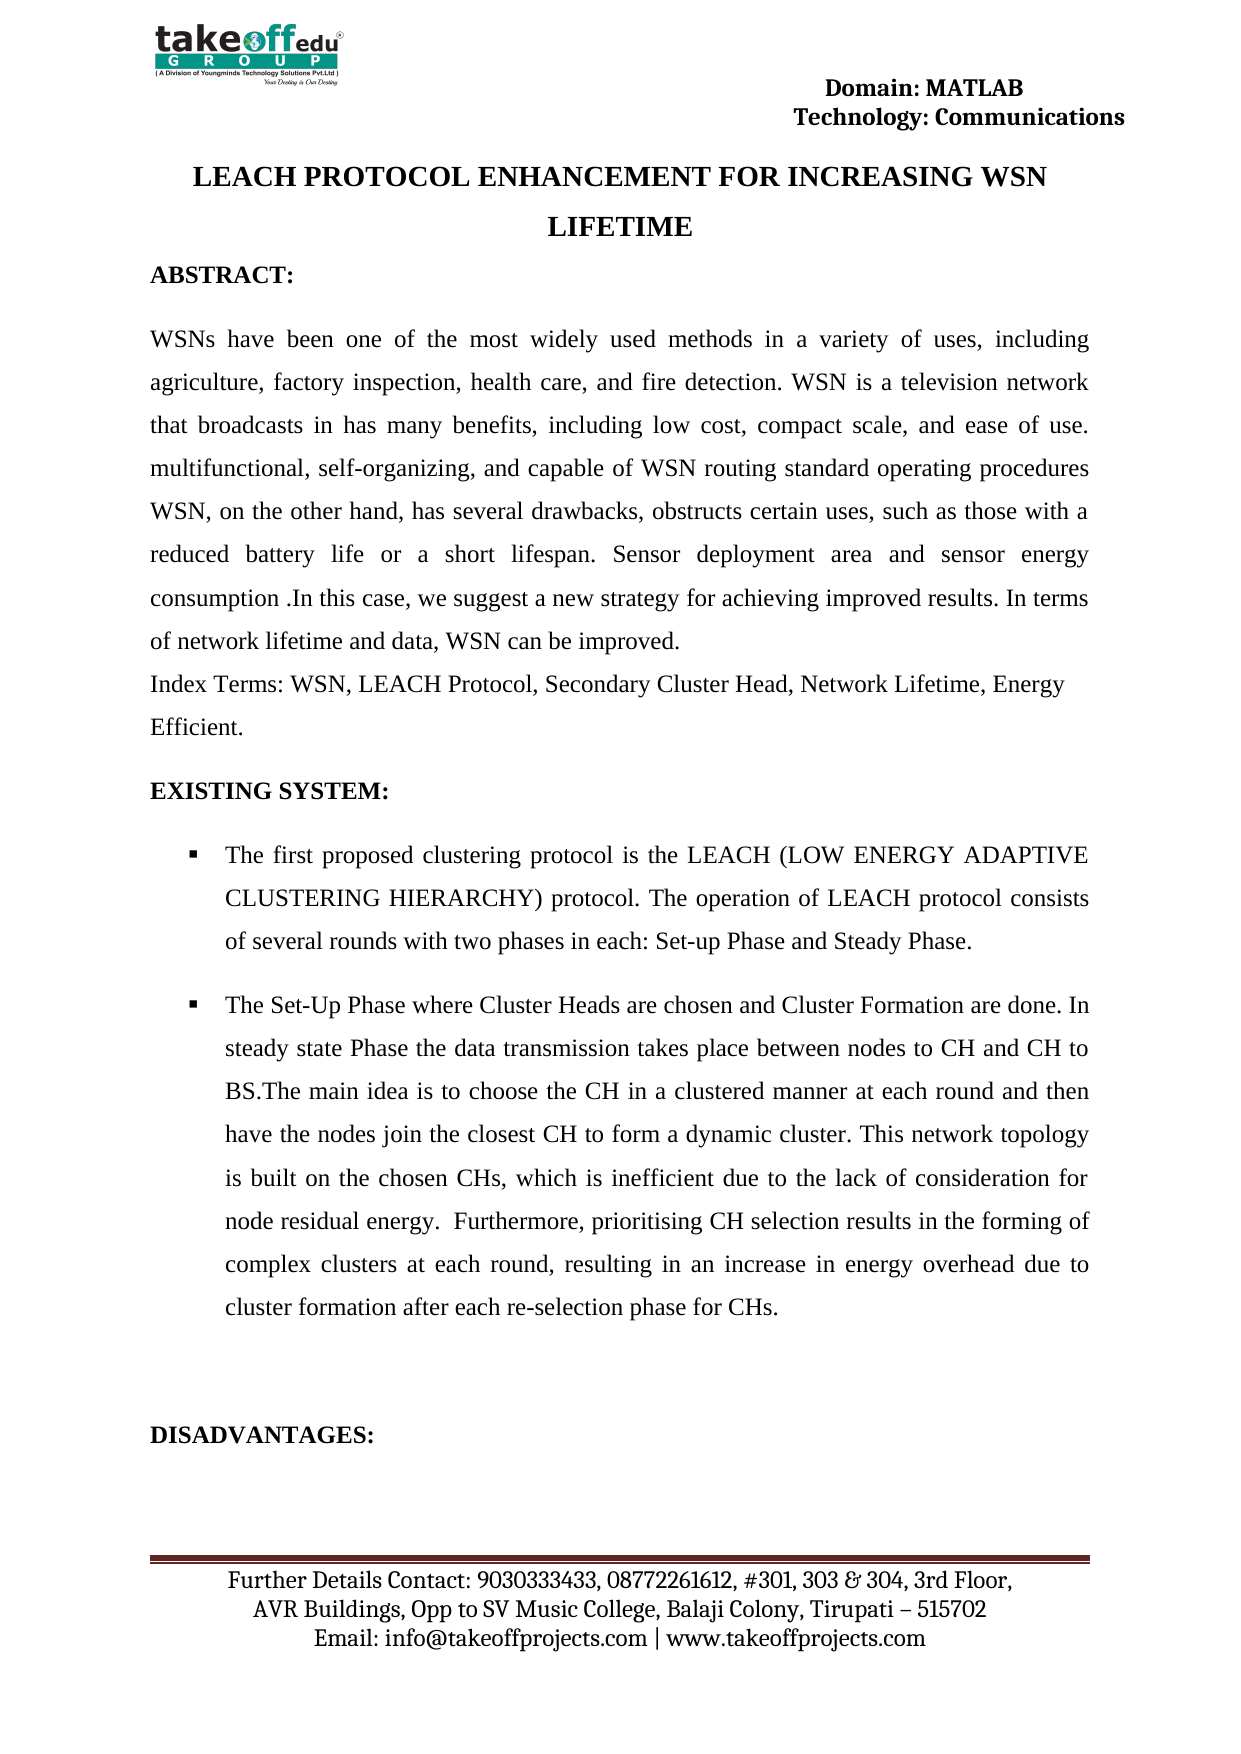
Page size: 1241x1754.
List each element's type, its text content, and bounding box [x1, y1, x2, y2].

text LEACH PROTOCOL ENHANCEMENT FOR INCREASING WSN LIFETIME [150, 159, 1090, 243]
picture [150, 24, 347, 95]
text EXISTING SYSTEM: [150, 776, 1090, 805]
list The Set-Up Phase where Cluster Heads are chosen and Cluster Formation are done. In steady state Phase the data transmission takes place between nodes to CH and CH to BS.The main idea is to choose the CH in a clustered manner at each round and then have the nodes join the closest CH to form a dynamic cluster. This network topology is built on the chosen CHs, which is inefficient due to the lack of consideration for node residual energy. Furthermore, prioritising CH selection results in the forming of complex clusters at each round, resulting in an increase in energy overhead due to cluster formation after each re-selection phase for CHs. [187, 990, 1090, 1321]
text WSNs have been one of the most widely used methods in a variety of uses, including agriculture, factory inspection, health care, and fire detection. WSN is a television network that broadcasts in has many benefits, including low cost, compact scale, and ease of use. multifunctional, self-organizing, and capable of WSN routing standard operating procedures WSN, on the other hand, has several drawbacks, obstructs certain uses, such as those with a reduced battery life or a short lifespan. Sensor deployment area and sensor energy consumption .In this case, we suggest a new strategy for achieving improved results. In terms of network lifetime and data, WSN can be improved. [150, 324, 1090, 654]
list The first proposed clustering protocol is the LEACH (LOW ENERGY ADAPTIVE CLUSTERING HIERARCHY) protocol. The operation of LEACH protocol consists of several rounds with two phases in each: Set-up Phase and Steady Phase. [187, 840, 1090, 955]
text ABSTRACT: [150, 260, 1090, 289]
text Index Terms: WSN, LEACH Protocol, Secondary Cluster Head, Network Lifetime, Energy Efficient. [150, 669, 1090, 741]
text DISADVANTAGES: [150, 1420, 1090, 1449]
